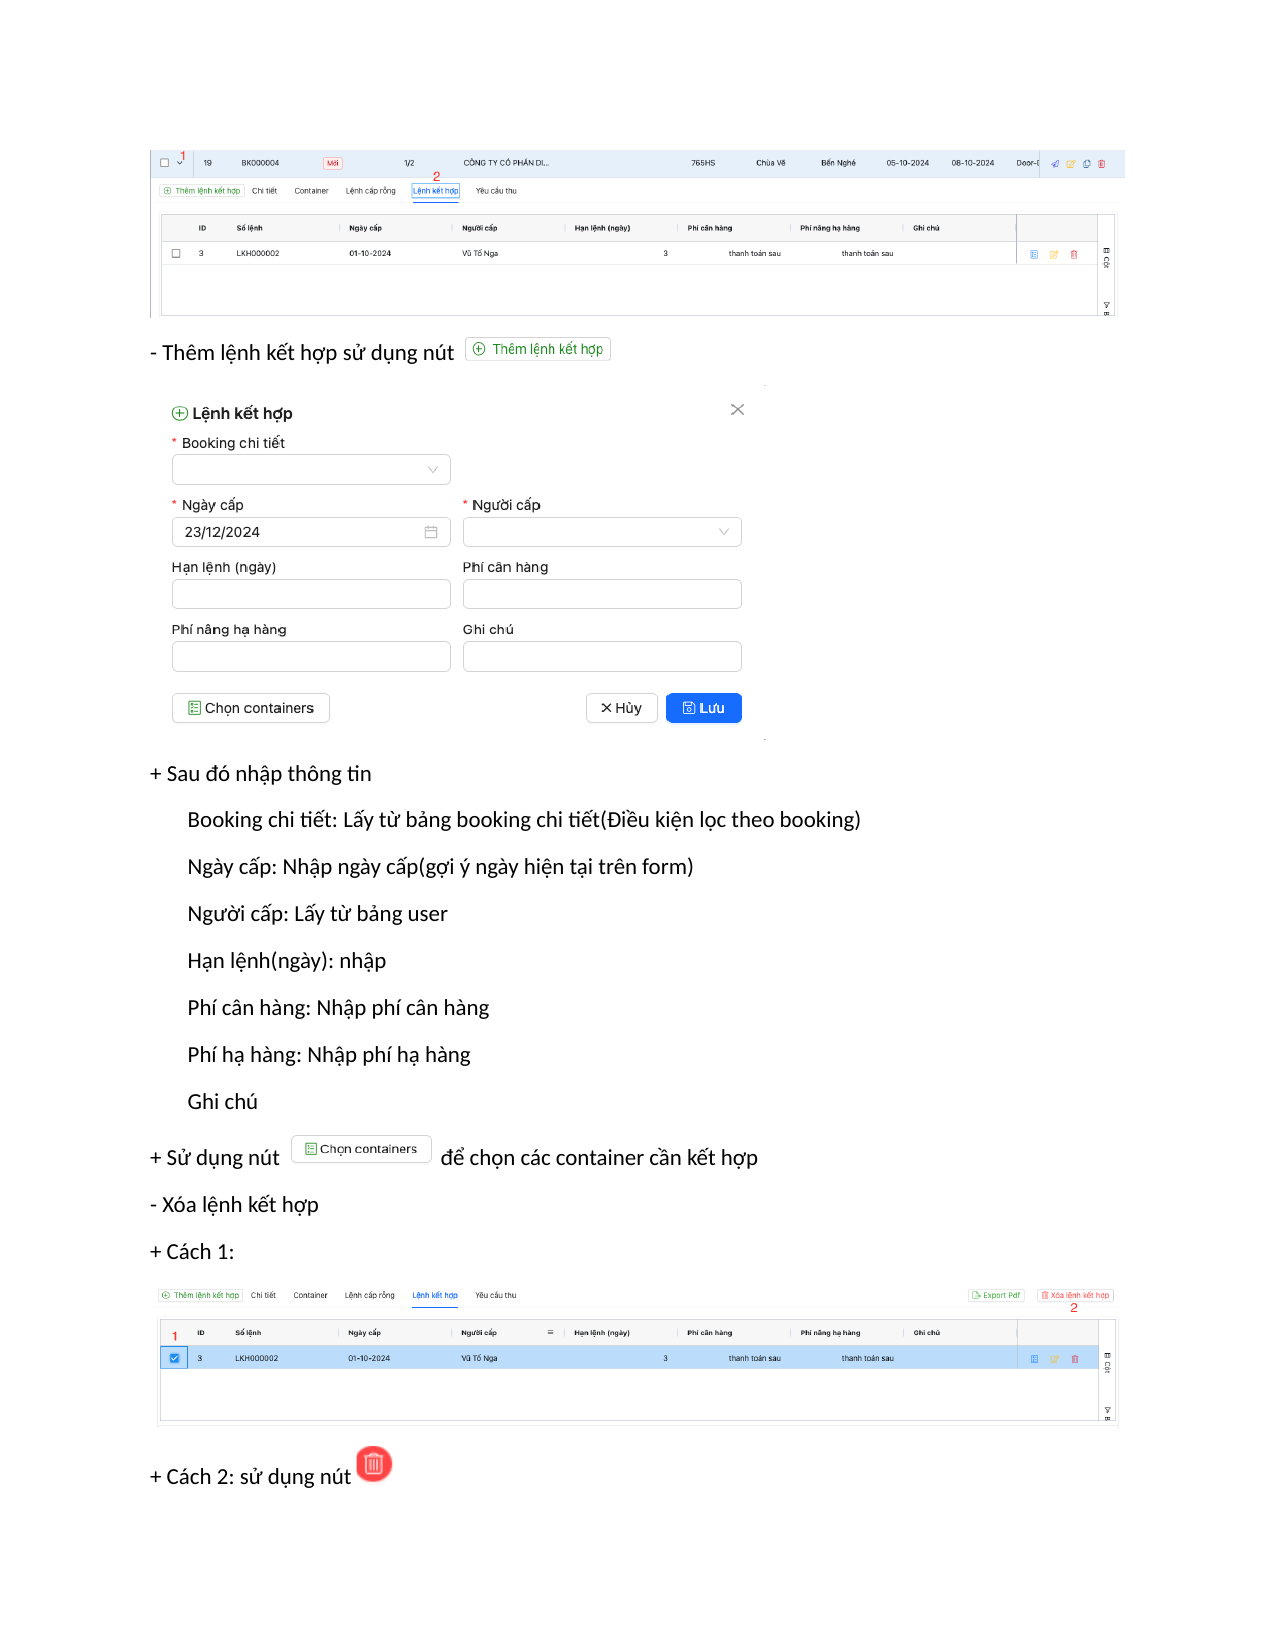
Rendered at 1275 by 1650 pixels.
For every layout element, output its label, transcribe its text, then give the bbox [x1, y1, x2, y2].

picture [464, 336, 614, 361]
text Ghi chú [187, 1087, 1125, 1115]
text Ngày cấp: Nhập ngày cấp(gợi ý ngày hiện tại trên form) [187, 852, 1125, 881]
picture [150, 150, 1125, 318]
text Booking chi tiết: Lấy từ bảng booking chi tiết(Điều kiện lọc theo booking) [187, 806, 1125, 834]
text + Cách 2: sử dụng nút [150, 1446, 1125, 1491]
text Phí cân hàng: Nhập phí cân hàng [187, 993, 1125, 1021]
text - Thêm lệnh kết hợp sử dụng nút [150, 337, 1125, 366]
text Hạn lệnh(ngày): nhập [150, 946, 1125, 974]
picture [356, 1446, 394, 1485]
text + Sau đó nhập thông tin [150, 759, 1125, 787]
text Người cấp: Lấy từ bảng user [187, 899, 1125, 927]
picture [150, 1283, 1125, 1428]
text - Xóa lệnh kết hợp [150, 1190, 1125, 1218]
text + Cách 1: [150, 1237, 1125, 1265]
picture [150, 385, 766, 740]
text Phí hạ hàng: Nhập phí hạ hàng [150, 1040, 1125, 1068]
picture [285, 1133, 436, 1166]
text + Sử dụng nút để chọn các container cần kết hợp [150, 1134, 1125, 1171]
